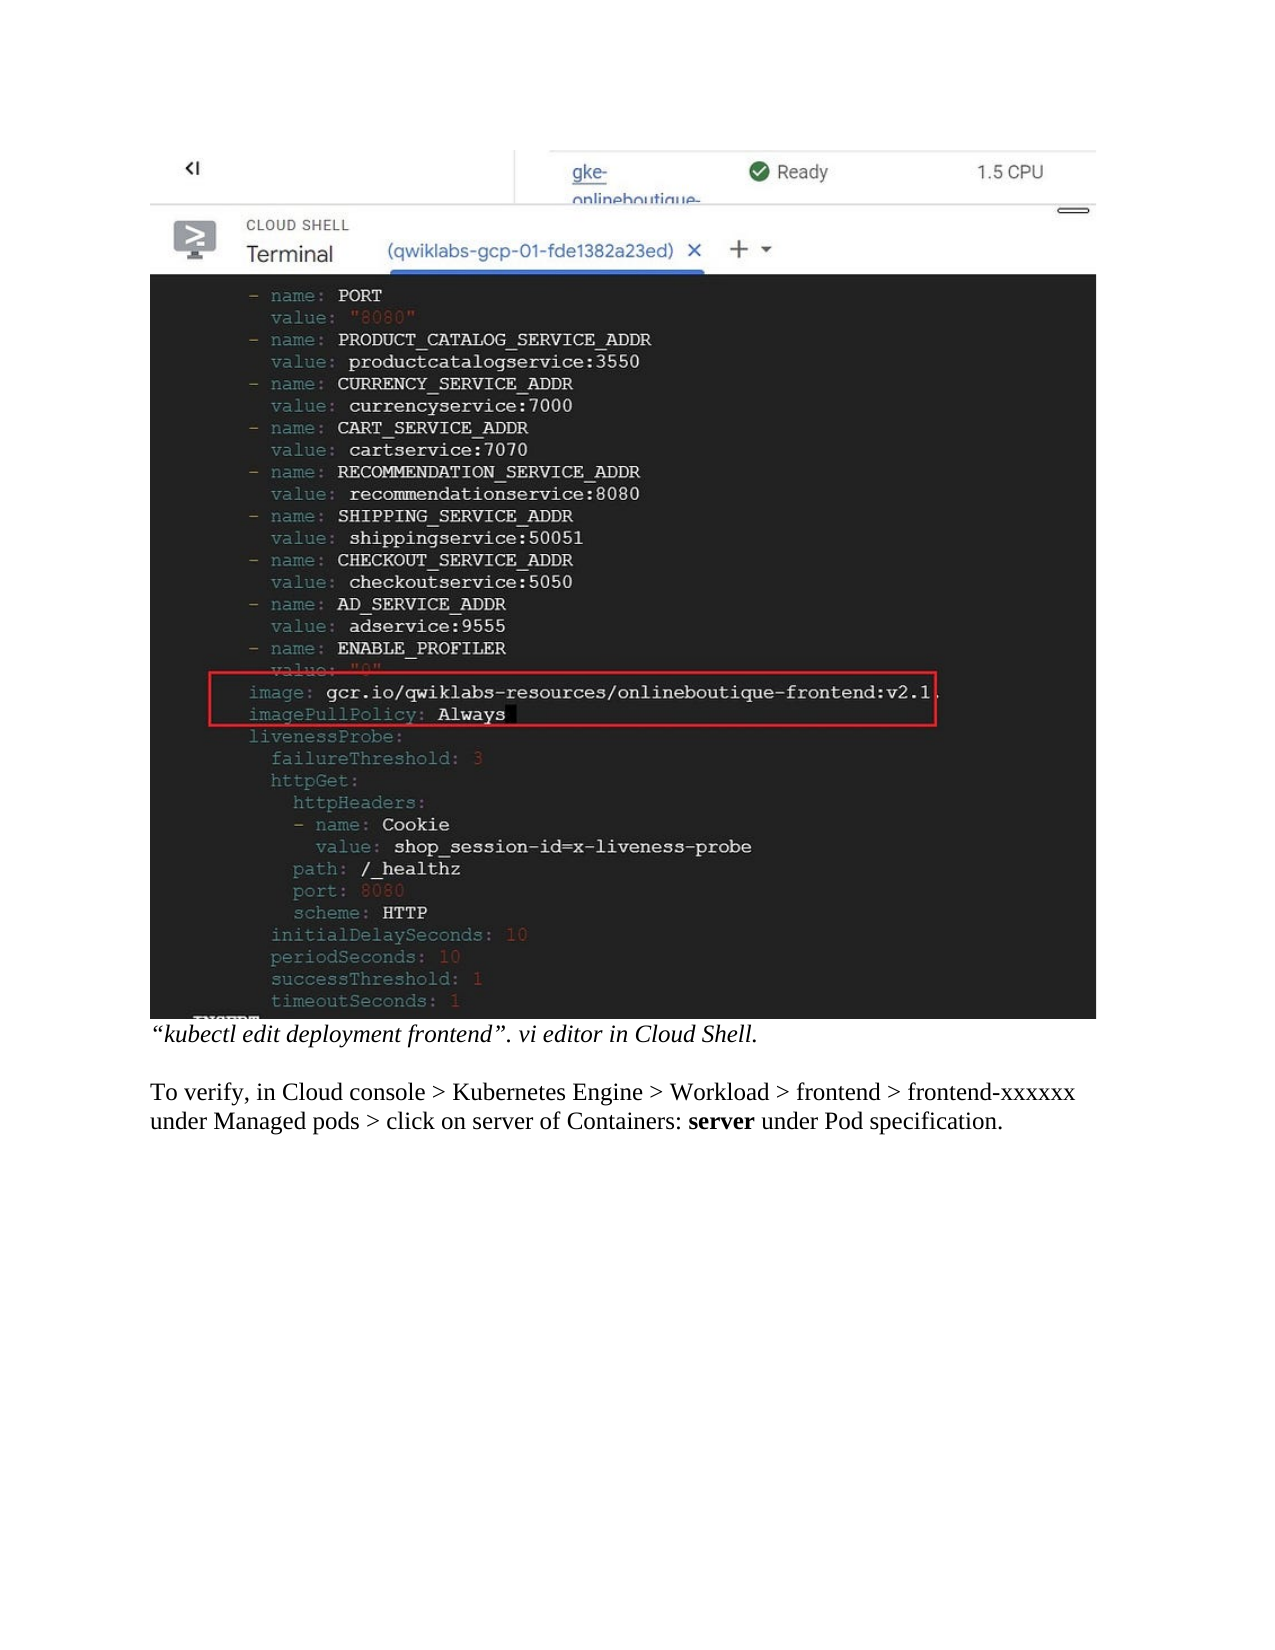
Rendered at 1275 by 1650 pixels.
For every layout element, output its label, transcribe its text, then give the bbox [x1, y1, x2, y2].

text To verify, in Cloud console > Kubernetes Engine > Workload > frontend > frontend-xxxxxx under Managed pods > click on server of Containers: server under Pod specification. [150, 1077, 1125, 1134]
picture [150, 150, 1097, 1019]
text “kubectl edit deployment frontend”. vi editor in Cloud Shell. [150, 1019, 1125, 1048]
